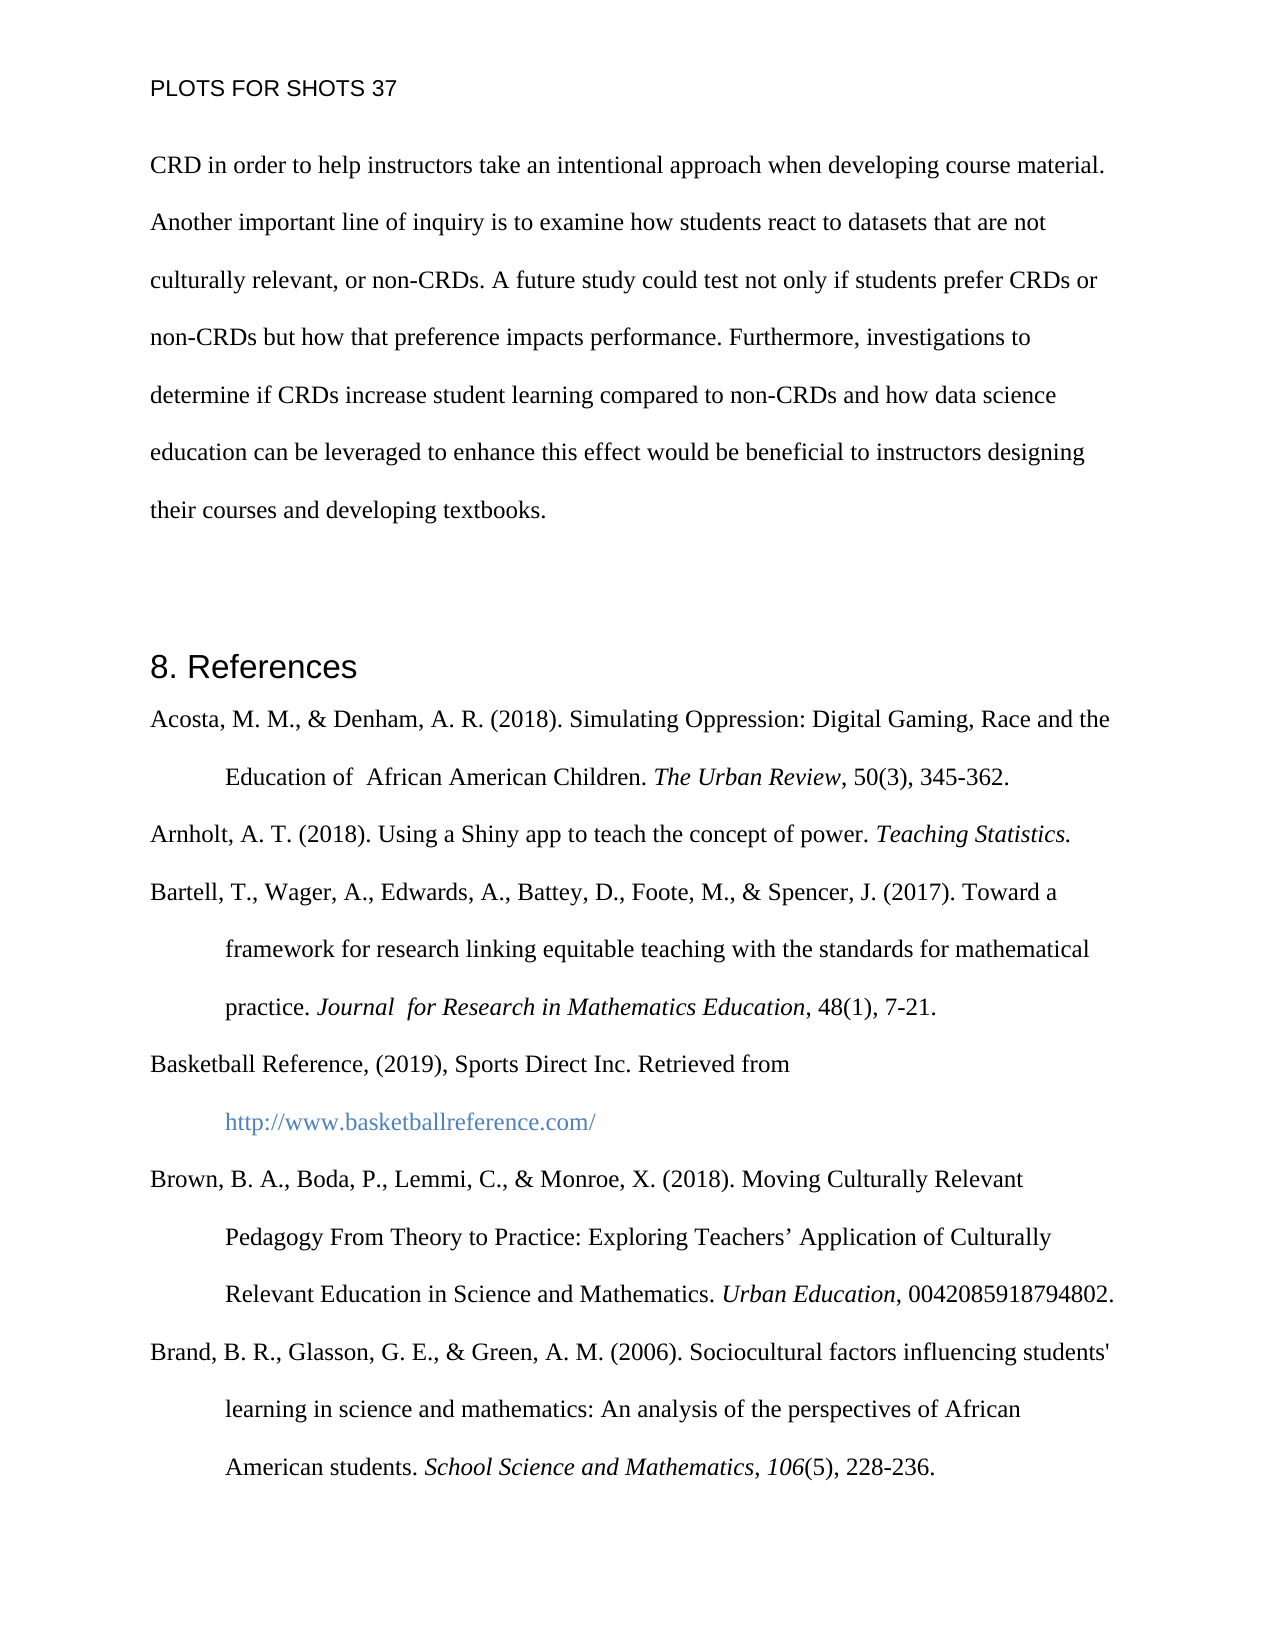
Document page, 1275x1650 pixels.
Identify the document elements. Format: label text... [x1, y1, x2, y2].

text Arnholt, A. T. (2018). Using a Shiny app to teach the concept of power. Teaching Statistics. [150, 819, 1125, 848]
text Bartell, T., Wager, A., Edwards, A., Battey, D., Foote, M., & Spencer, J. (2017). Toward a framework for research linking equitable teaching with the standards for mathematical practice. Journal for Research in Mathematics Education, 48(1), 7-21. [150, 877, 1125, 1020]
subtitle 8. References [150, 647, 1125, 686]
text Acosta, M. M., & Denham, A. R. (2018). Simulating Oppression: Digital Gaming, Race and the Education of African American Children. The Urban Review, 50(3), 345-362. [150, 704, 1125, 790]
text Basketball Reference, (2019), Sports Direct Inc. Retrieved from http://www.basketballreference.com/ [150, 1049, 1125, 1135]
text Brand, B. R., Glasson, G. E., & Green, A. M. (2006). Sociocultural factors influencing students' learning in science and mathematics: An analysis of the perspectives of African American students. School Science and Mathematics, 106(5), 228-236. [150, 1337, 1125, 1480]
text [150, 150, 1125, 524]
text Brown, B. A., Boda, P., Lemmi, C., & Monroe, X. (2018). Moving Culturally Relevant Pedagogy From Theory to Practice: Exploring Teachers’ Application of Culturally Relevant Education in Science and Mathematics. Urban Education, 0042085918794802. [150, 1164, 1125, 1308]
